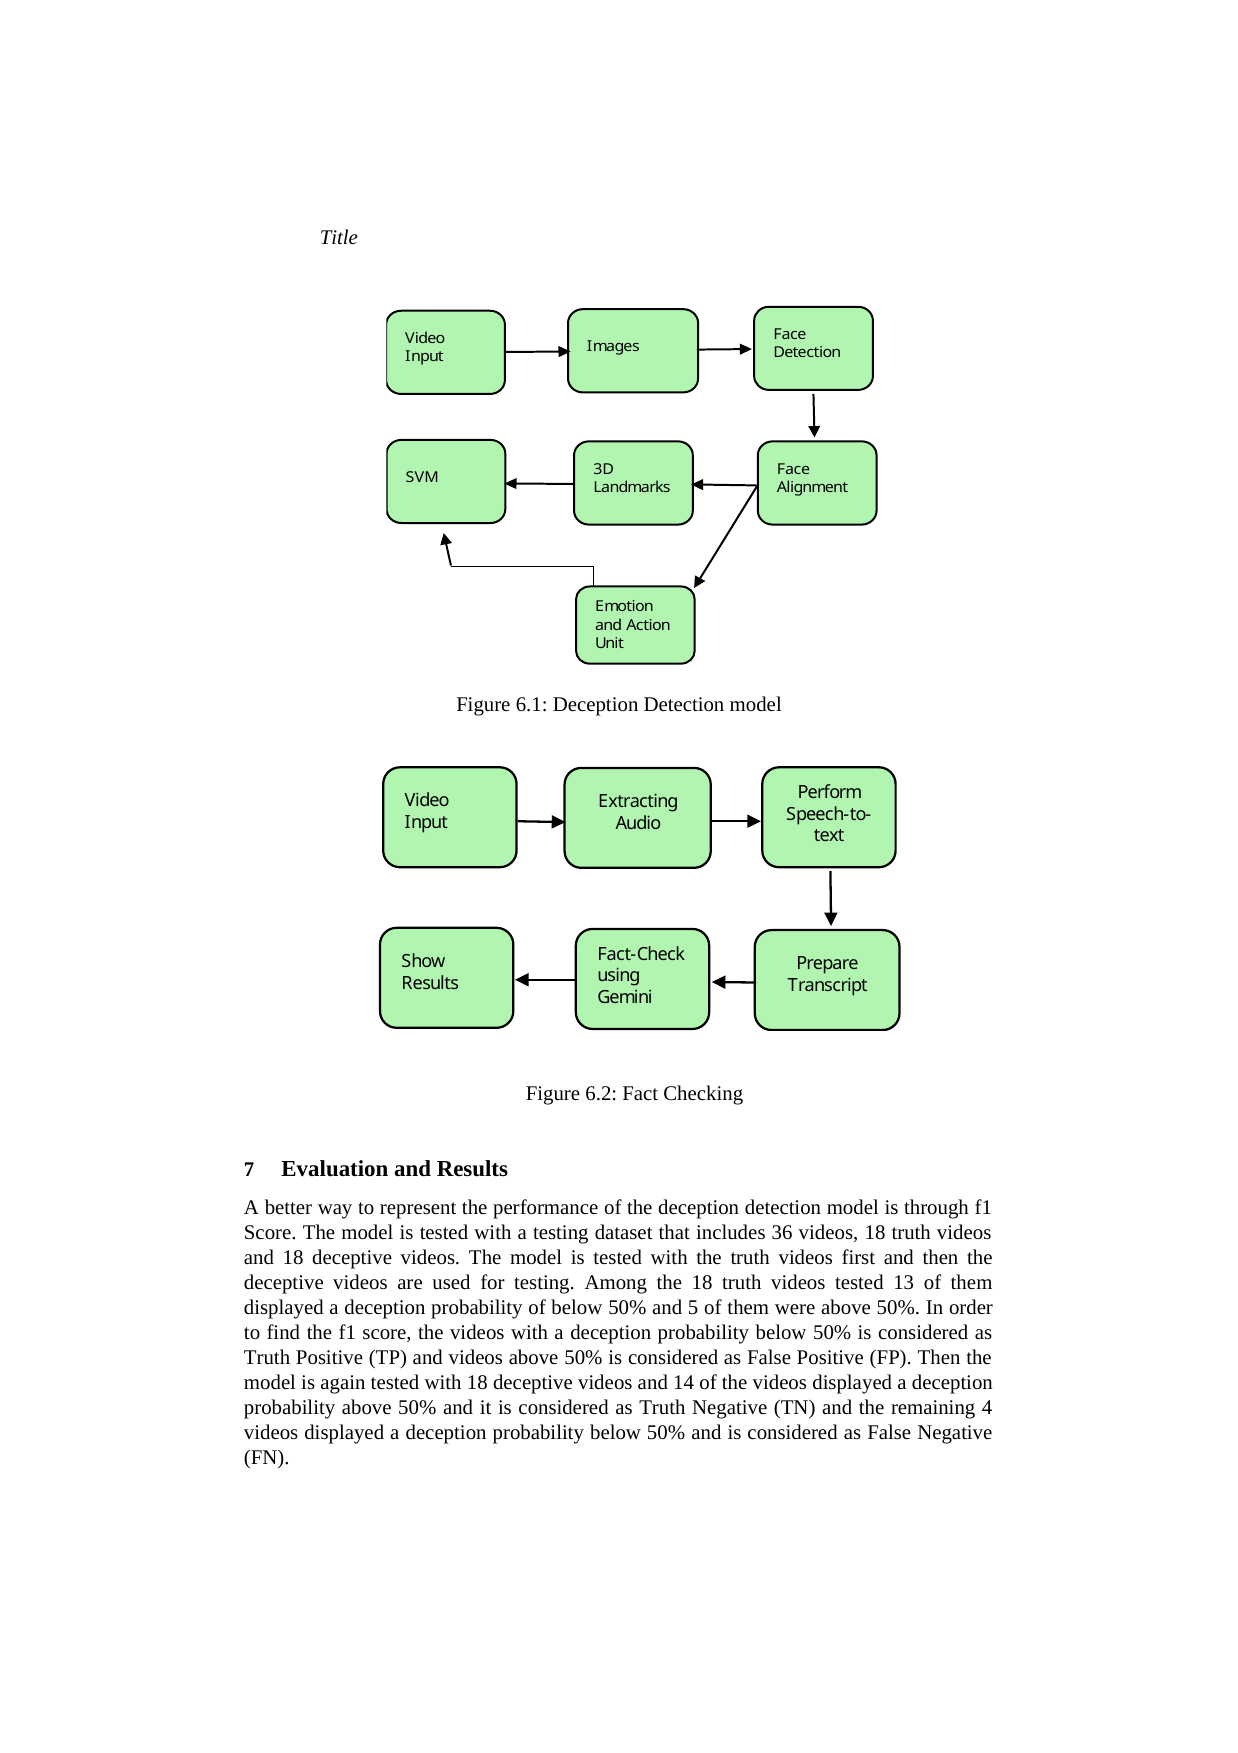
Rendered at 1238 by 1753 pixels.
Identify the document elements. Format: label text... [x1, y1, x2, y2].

text Figure 6.1: Deception Detection model [244, 691, 994, 716]
text Figure 6.2: Fact Checking [244, 1080, 994, 1105]
text A better way to represent the performance of the deception detection model is through f1 Score. The model is tested with a testing dataset that includes 36 videos, 18 truth videos and 18 deceptive videos. The model is tested with the truth videos first and then the deceptive videos are used for testing. Among the 18 truth videos tested 13 of them displayed a deception probability of below 50% and 5 of them were above 50%. In order to find the f1 score, the videos with a deception probability below 50% is considered as Truth Positive (TP) and videos above 50% is considered as False Positive (FP). Then the model is again tested with 18 deceptive videos and 14 of the videos displayed a deception probability above 50% and it is considered as Truth Negative (TN) and the remaining 4 videos displayed a deception probability below 50% and is considered as False Negative (FN). [244, 1194, 994, 1469]
list Evaluation and Results [244, 1155, 994, 1182]
